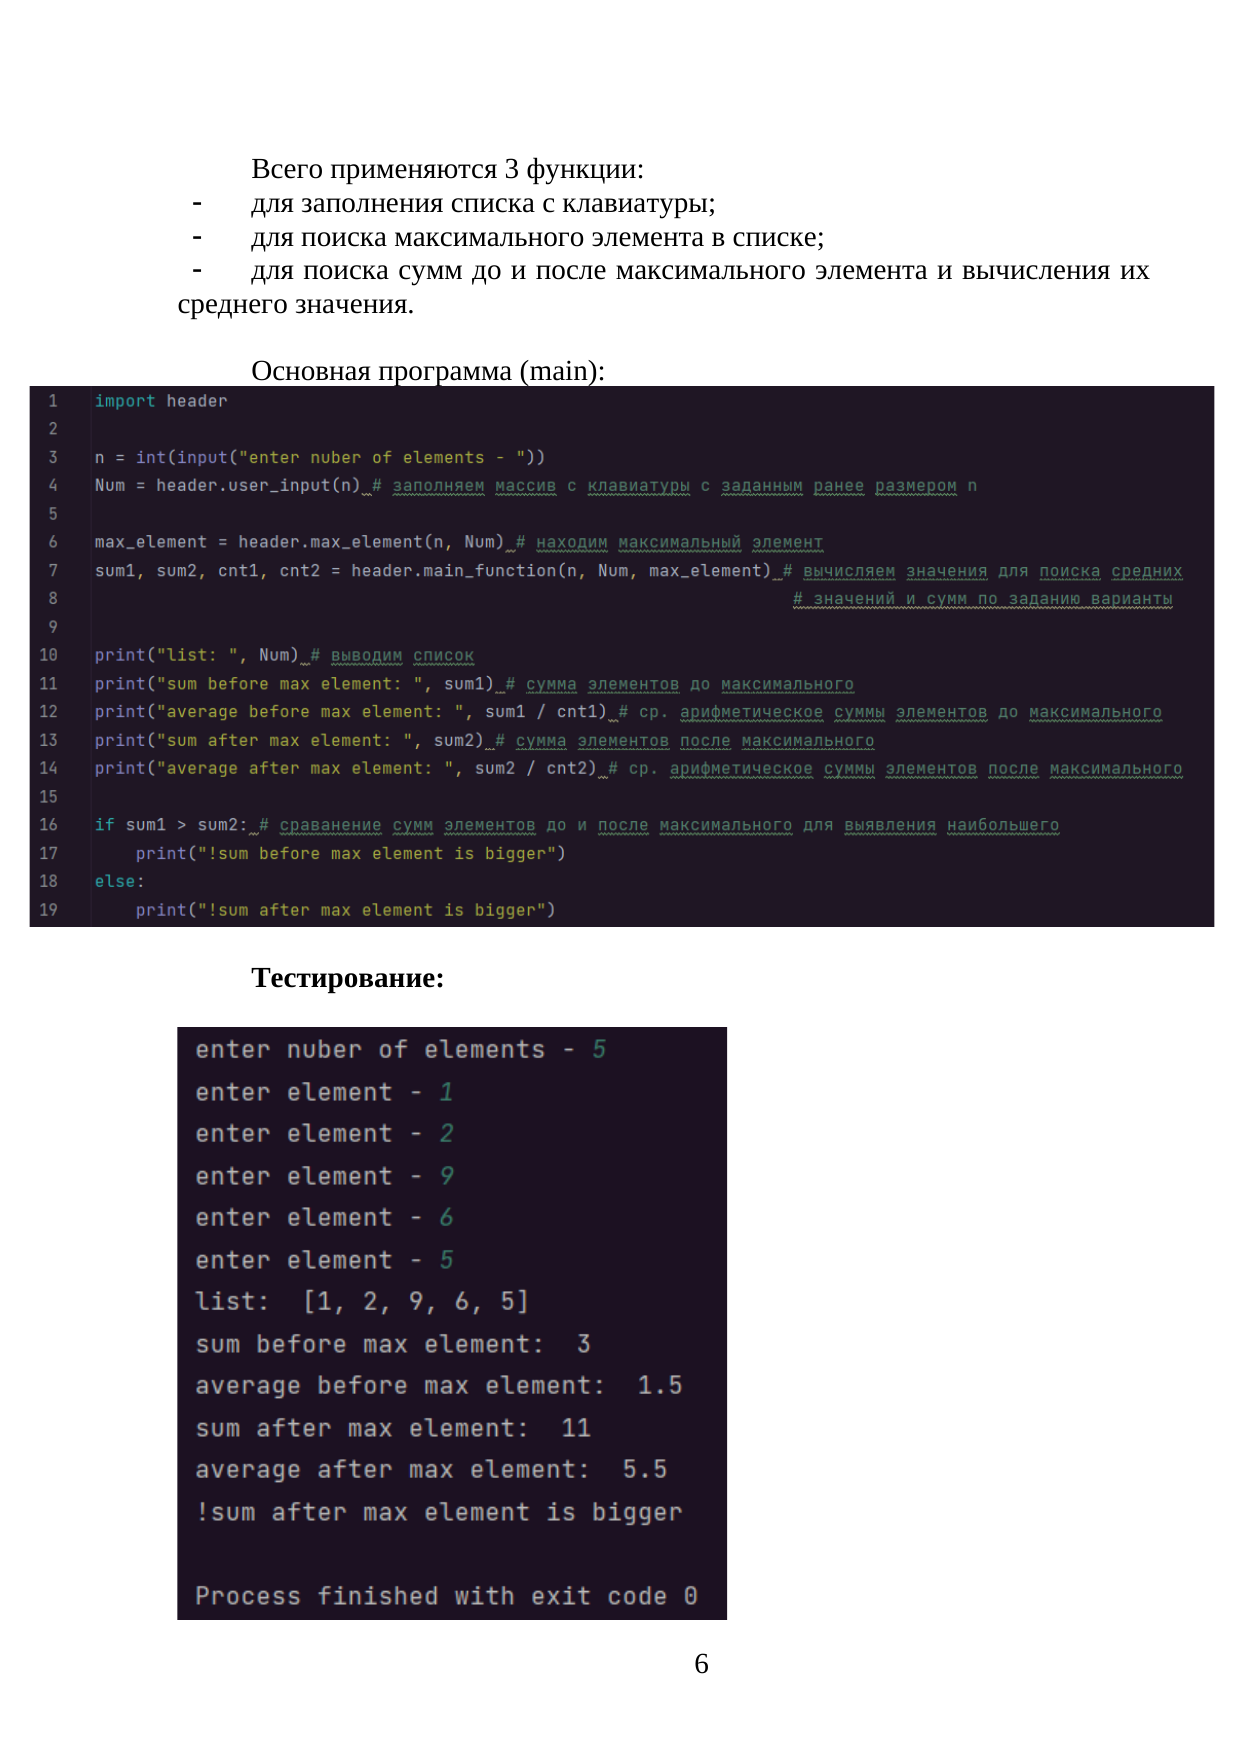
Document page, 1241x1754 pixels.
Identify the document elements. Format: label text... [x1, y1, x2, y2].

text Всего применяются 3 функции: [177, 152, 1152, 185]
text Тестирование: [177, 960, 1152, 993]
list для заполнения списка с клавиатуры; [177, 185, 1152, 219]
list для поиска сумм до и после максимального элемента и вычисления их среднего значения. [177, 252, 1152, 320]
picture [29, 386, 1215, 927]
text Основная программа (main): [177, 353, 1152, 386]
picture [177, 1027, 728, 1620]
list для поиска максимального элемента в списке; [177, 219, 1152, 252]
